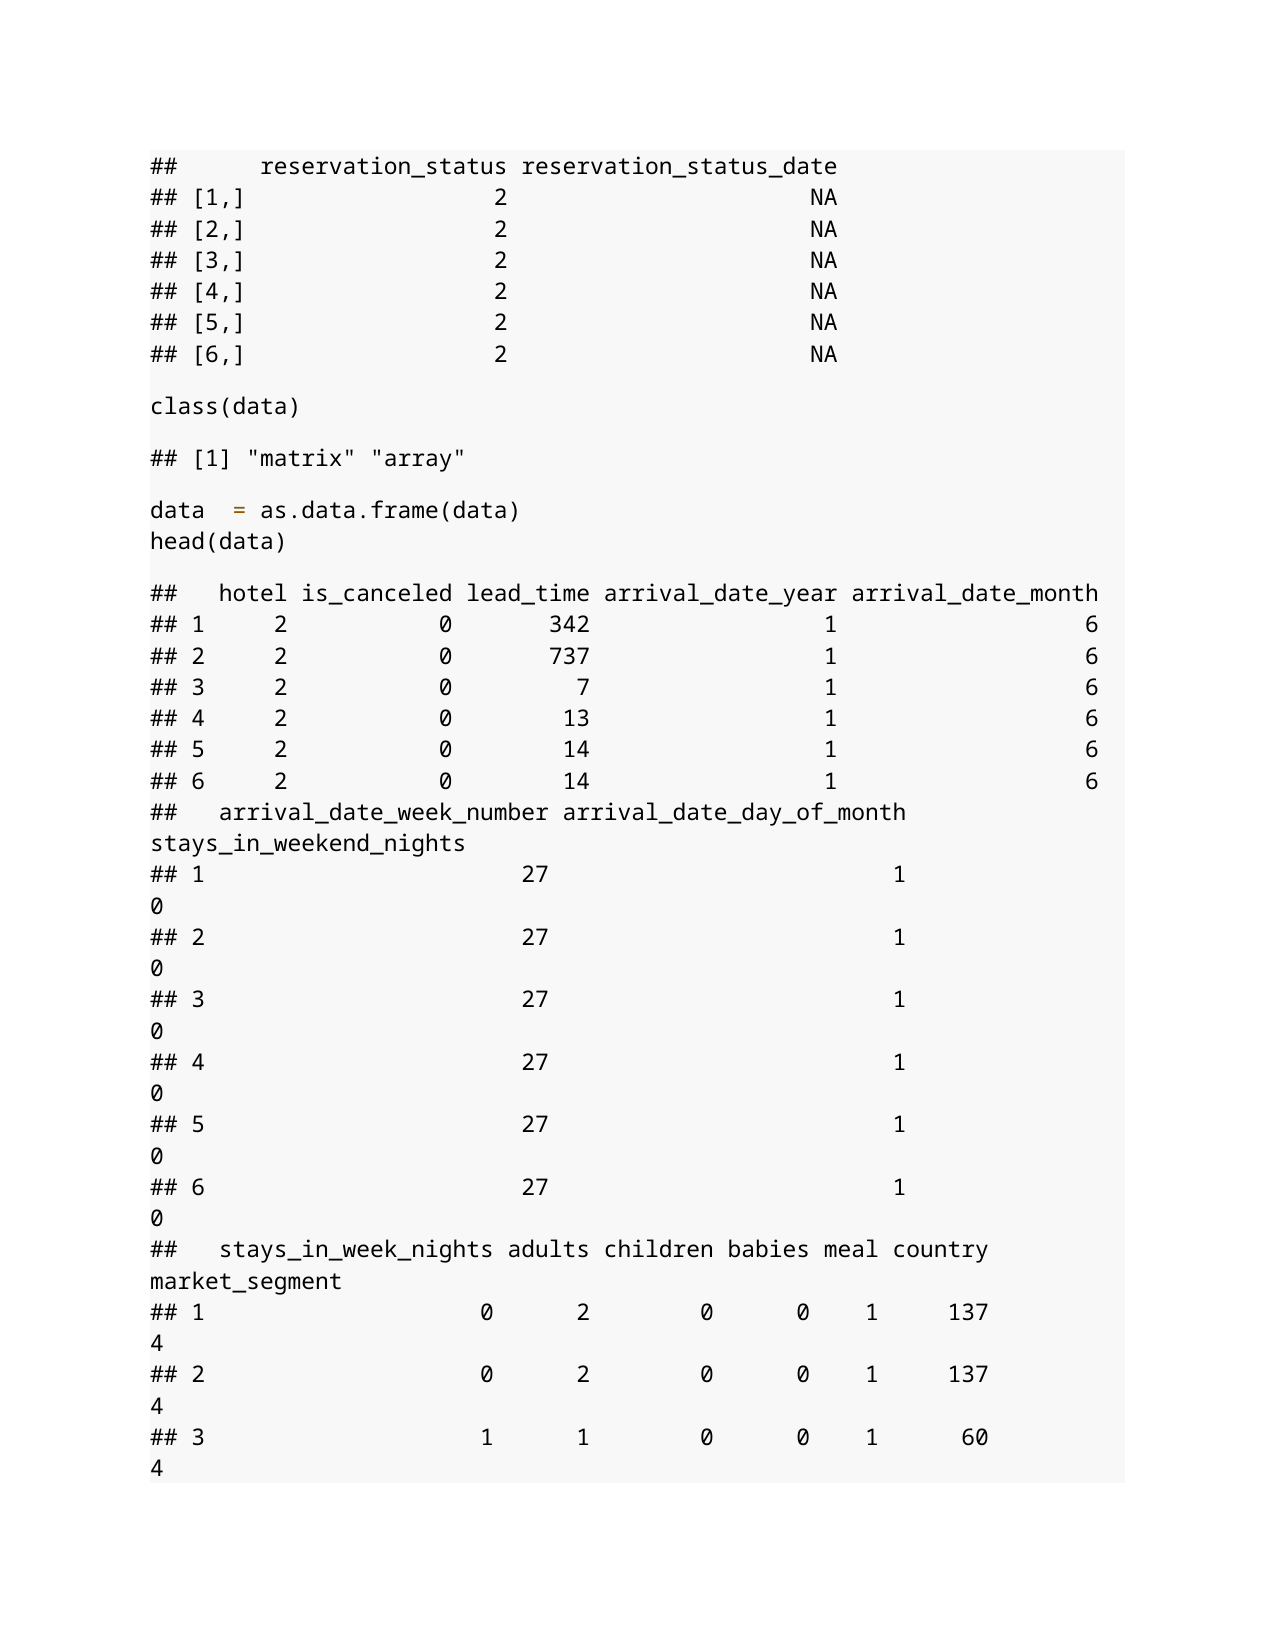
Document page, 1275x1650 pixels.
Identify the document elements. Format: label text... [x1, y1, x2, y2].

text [150, 577, 1125, 1483]
text class(data) [150, 389, 1125, 421]
text data = as.data.frame(data) head(data) [287, 494, 1125, 556]
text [150, 150, 1125, 369]
text ## [1] "matrix" "array" [150, 442, 1125, 473]
